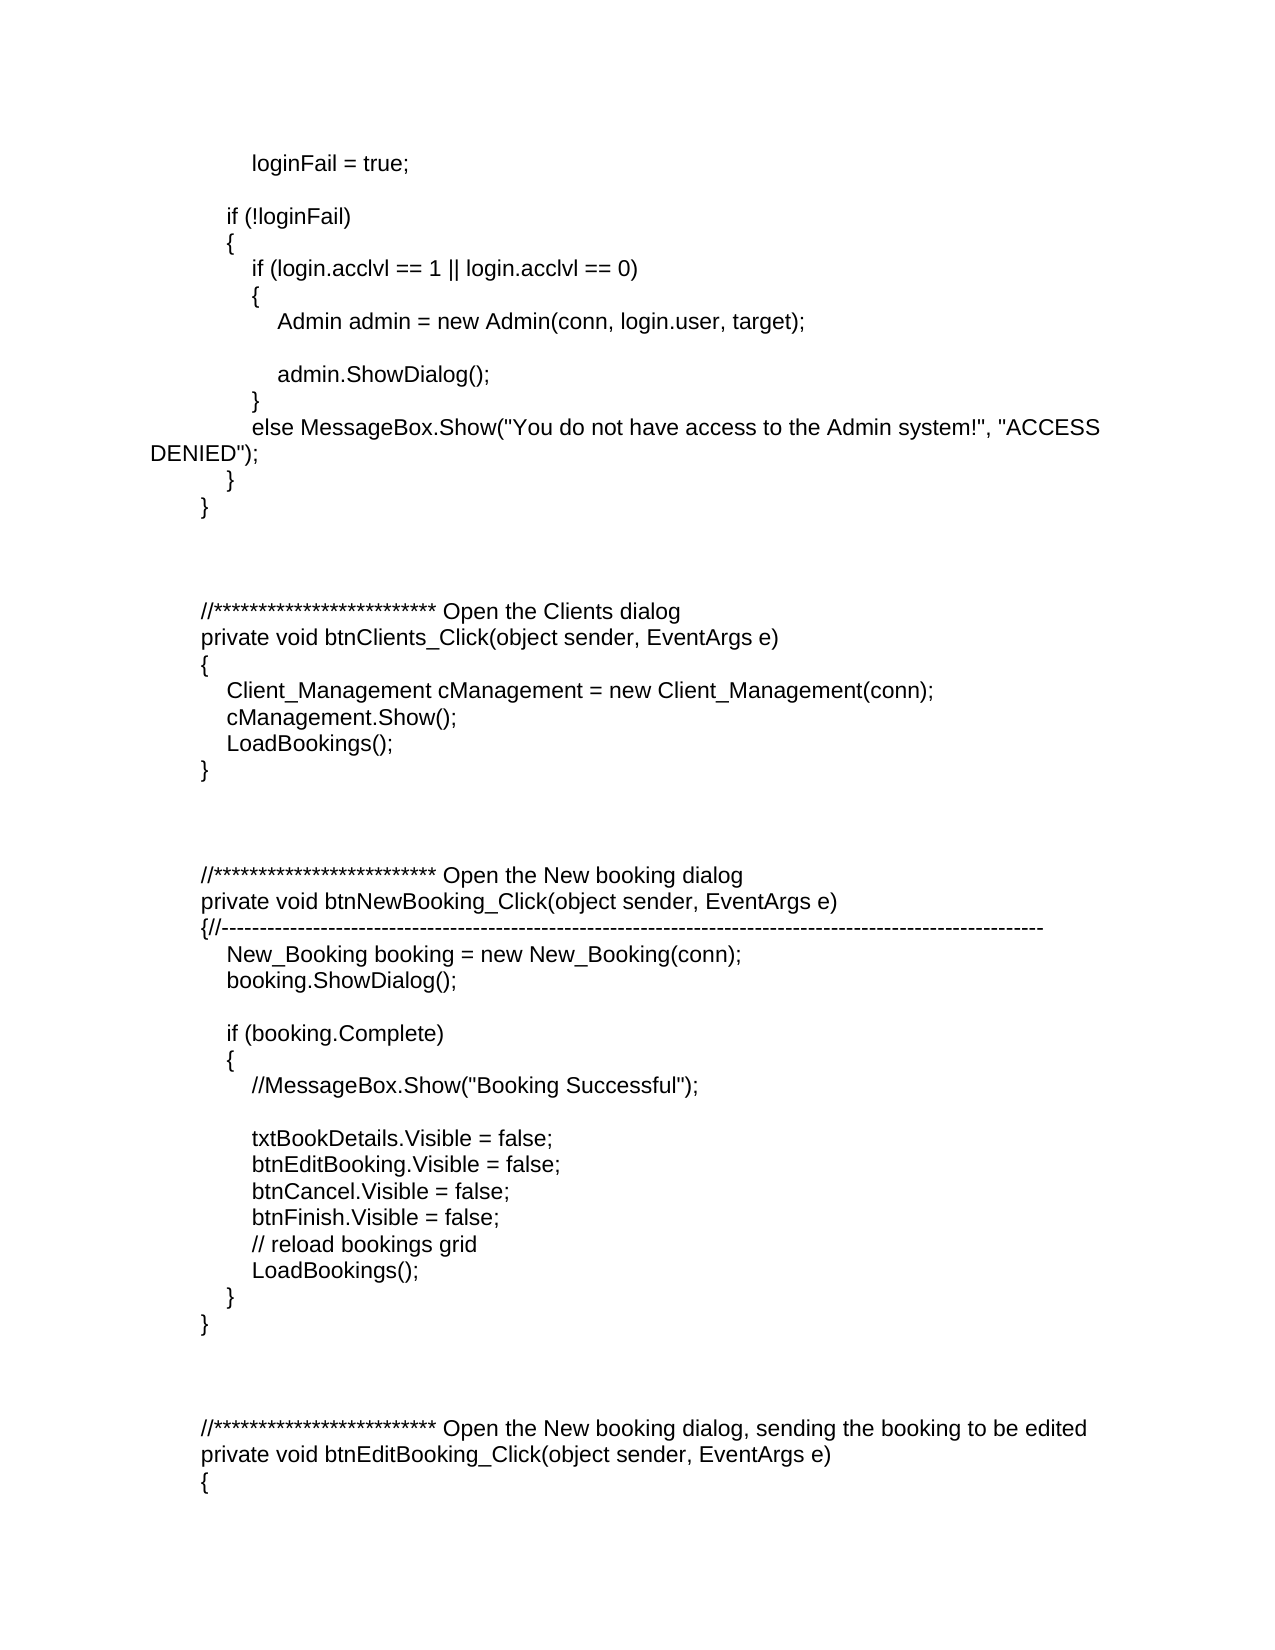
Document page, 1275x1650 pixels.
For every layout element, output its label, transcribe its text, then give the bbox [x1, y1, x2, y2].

text LoadBookings(); [150, 1257, 1125, 1283]
text {//------------------------------------------------------------------------------------------------------------ [150, 914, 1125, 941]
text //************************* Open the Clients dialog [150, 598, 1125, 624]
text private void btnNewBooking_Click(object sender, EventArgs e) [150, 888, 1125, 914]
text cManagement.Show(); [150, 703, 1125, 730]
text admin.ShowDialog(); [150, 361, 1125, 387]
text if (!loginFail) [150, 203, 1125, 229]
text LoadBookings(); [150, 730, 1125, 756]
text { [150, 229, 1125, 255]
text } [150, 756, 1125, 782]
text btnFinish.Visible = false; [150, 1204, 1125, 1231]
text { [150, 282, 1125, 308]
text txtBookDetails.Visible = false; [150, 1125, 1125, 1151]
text Admin admin = new Admin(conn, login.user, target); [150, 308, 1125, 334]
text } [150, 493, 1125, 519]
text New_Booking booking = new New_Booking(conn); [150, 941, 1125, 967]
text // reload bookings grid [150, 1231, 1125, 1257]
text } [150, 1309, 1125, 1336]
text //MessageBox.Show("Booking Successful"); [150, 1072, 1125, 1099]
text loginFail = true; [150, 150, 1125, 176]
text } [150, 387, 1125, 413]
text if (login.acclvl == 1 || login.acclvl == 0) [150, 255, 1125, 282]
text private void btnEditBooking_Click(object sender, EventArgs e) [150, 1441, 1125, 1468]
text if (booking.Complete) [150, 1020, 1125, 1046]
text { [150, 651, 1125, 677]
text else MessageBox.Show("You do not have access to the Admin system!", "ACCESS DENIED"); [150, 413, 1125, 466]
text { [150, 1468, 1125, 1494]
text booking.ShowDialog(); [150, 967, 1125, 993]
text btnEditBooking.Visible = false; [150, 1151, 1125, 1178]
text Client_Management cManagement = new Client_Management(conn); [150, 677, 1125, 703]
text } [150, 466, 1125, 493]
text //************************* Open the New booking dialog [150, 862, 1125, 888]
text private void btnClients_Click(object sender, EventArgs e) [150, 624, 1125, 651]
text { [150, 1046, 1125, 1072]
text btnCancel.Visible = false; [150, 1178, 1125, 1204]
text //************************* Open the New booking dialog, sending the booking to be edited [150, 1415, 1125, 1441]
text } [150, 1283, 1125, 1309]
